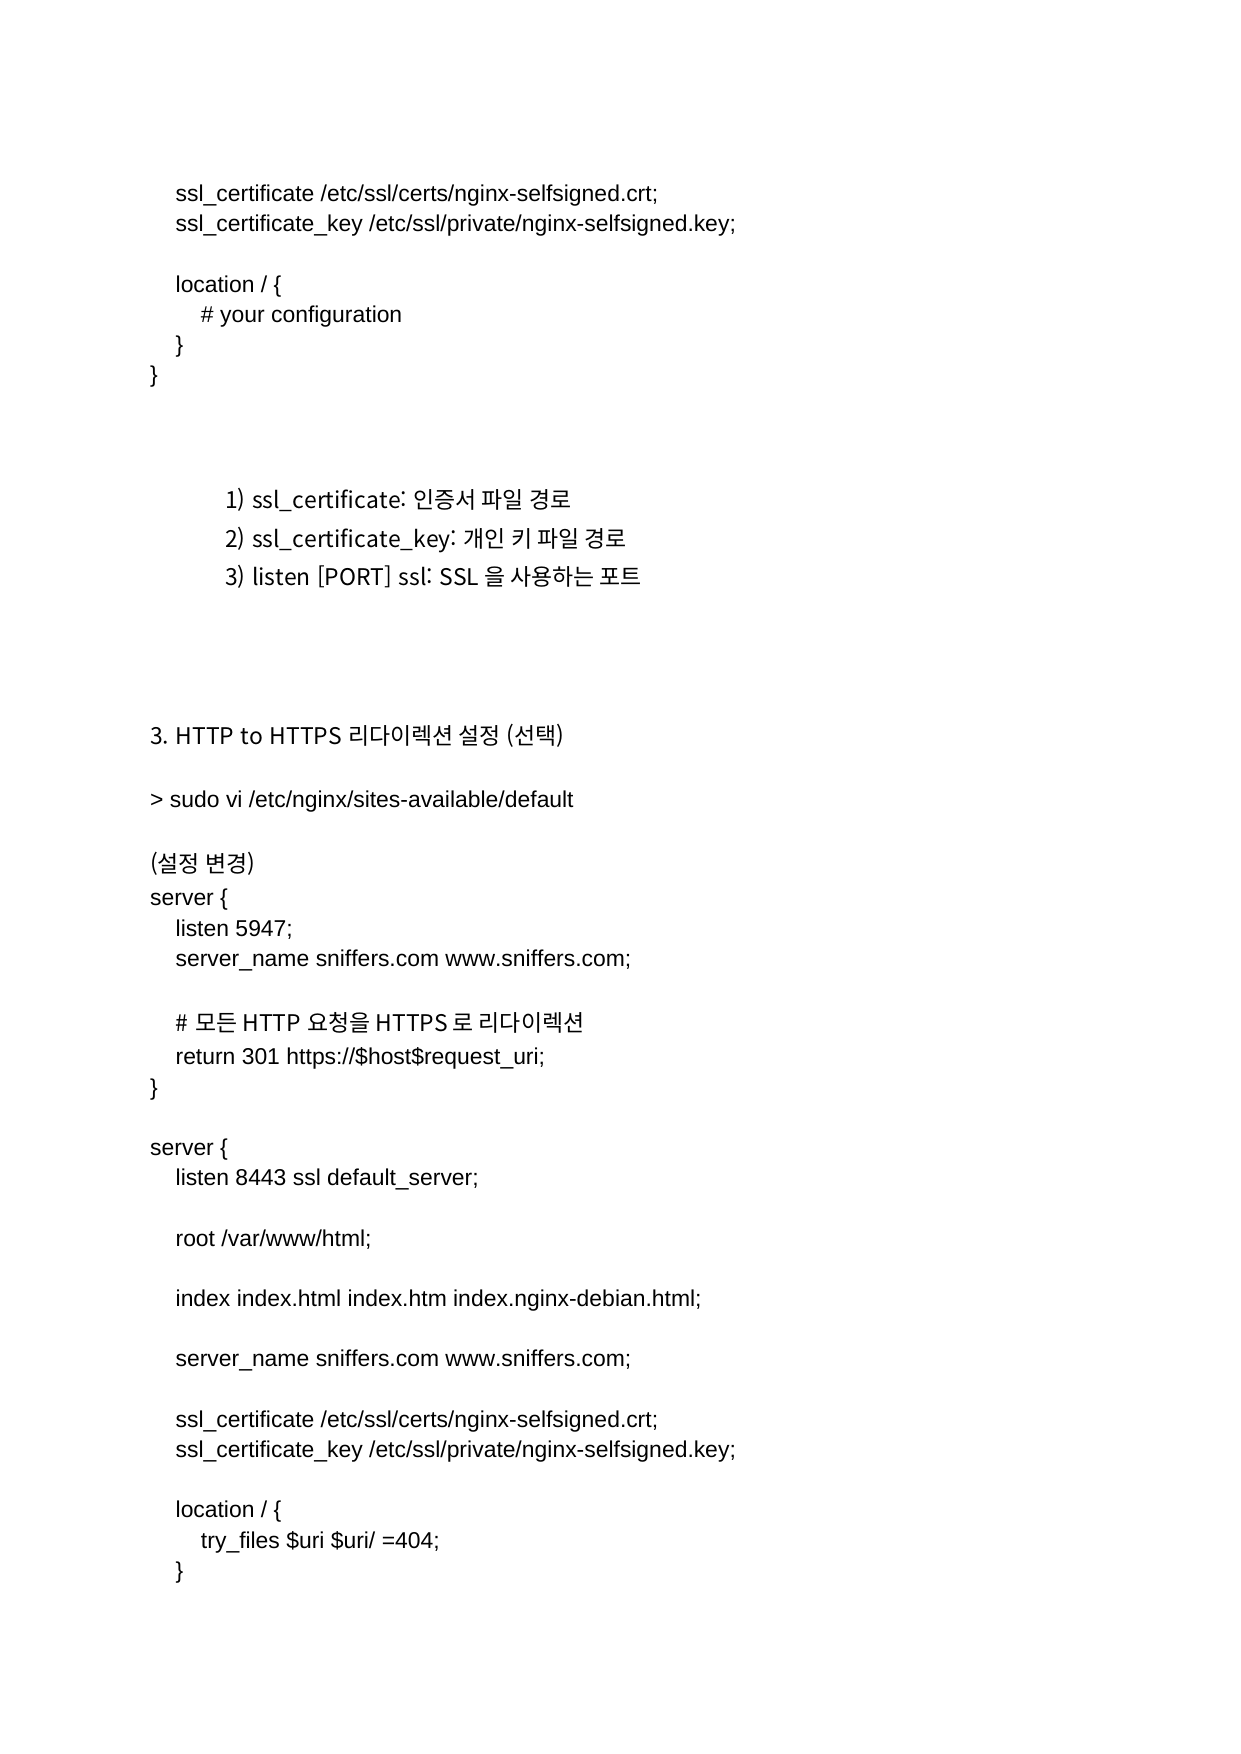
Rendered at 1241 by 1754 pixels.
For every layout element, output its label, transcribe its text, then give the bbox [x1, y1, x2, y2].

text 3) listen [PORT] ssl: SSL을 사용하는 포트 [150, 558, 1090, 592]
text return 301 https://$host$request_uri; [150, 1043, 1090, 1070]
text } [150, 331, 1090, 358]
text (설정 변경) [150, 846, 1090, 879]
text server { [150, 1134, 1090, 1160]
text } [150, 1073, 1090, 1100]
text 1) ssl_certificate: 인증서 파일 경로 [150, 482, 1090, 516]
text location / { [150, 271, 1090, 297]
text } [150, 361, 1090, 388]
text ssl_certificate_key /etc/ssl/private/nginx-selfsigned.key; [150, 210, 1090, 237]
text try_files $uri $uri/ =404; [150, 1527, 1090, 1553]
text server_name sniffers.com www.sniffers.com; [150, 945, 1090, 971]
text ssl_certificate /etc/ssl/certs/nginx-selfsigned.crt; [150, 180, 1090, 207]
text # your configuration [150, 301, 1090, 327]
text listen 8443 ssl default_server; [150, 1164, 1090, 1191]
text index index.html index.htm index.nginx-debian.html; [150, 1285, 1090, 1311]
text server { [150, 884, 1090, 911]
text listen 5947; [150, 914, 1090, 941]
text 3. HTTP to HTTPS 리다이렉션 설정 (선택) [150, 717, 1090, 751]
text > sudo vi /etc/nginx/sites-available/default [150, 786, 1090, 812]
text ssl_certificate /etc/ssl/certs/nginx-selfsigned.crt; [150, 1406, 1090, 1432]
text # 모든 HTTP 요청을 HTTPS로 리다이렉션 [150, 1005, 1090, 1038]
text root /var/www/html; [150, 1224, 1090, 1251]
text 2) ssl_certificate_key: 개인 키 파일 경로 [150, 520, 1090, 554]
text } [150, 1557, 1090, 1583]
text server_name sniffers.com www.sniffers.com; [150, 1345, 1090, 1372]
text location / { [150, 1496, 1090, 1523]
text ssl_certificate_key /etc/ssl/private/nginx-selfsigned.key; [150, 1436, 1090, 1462]
